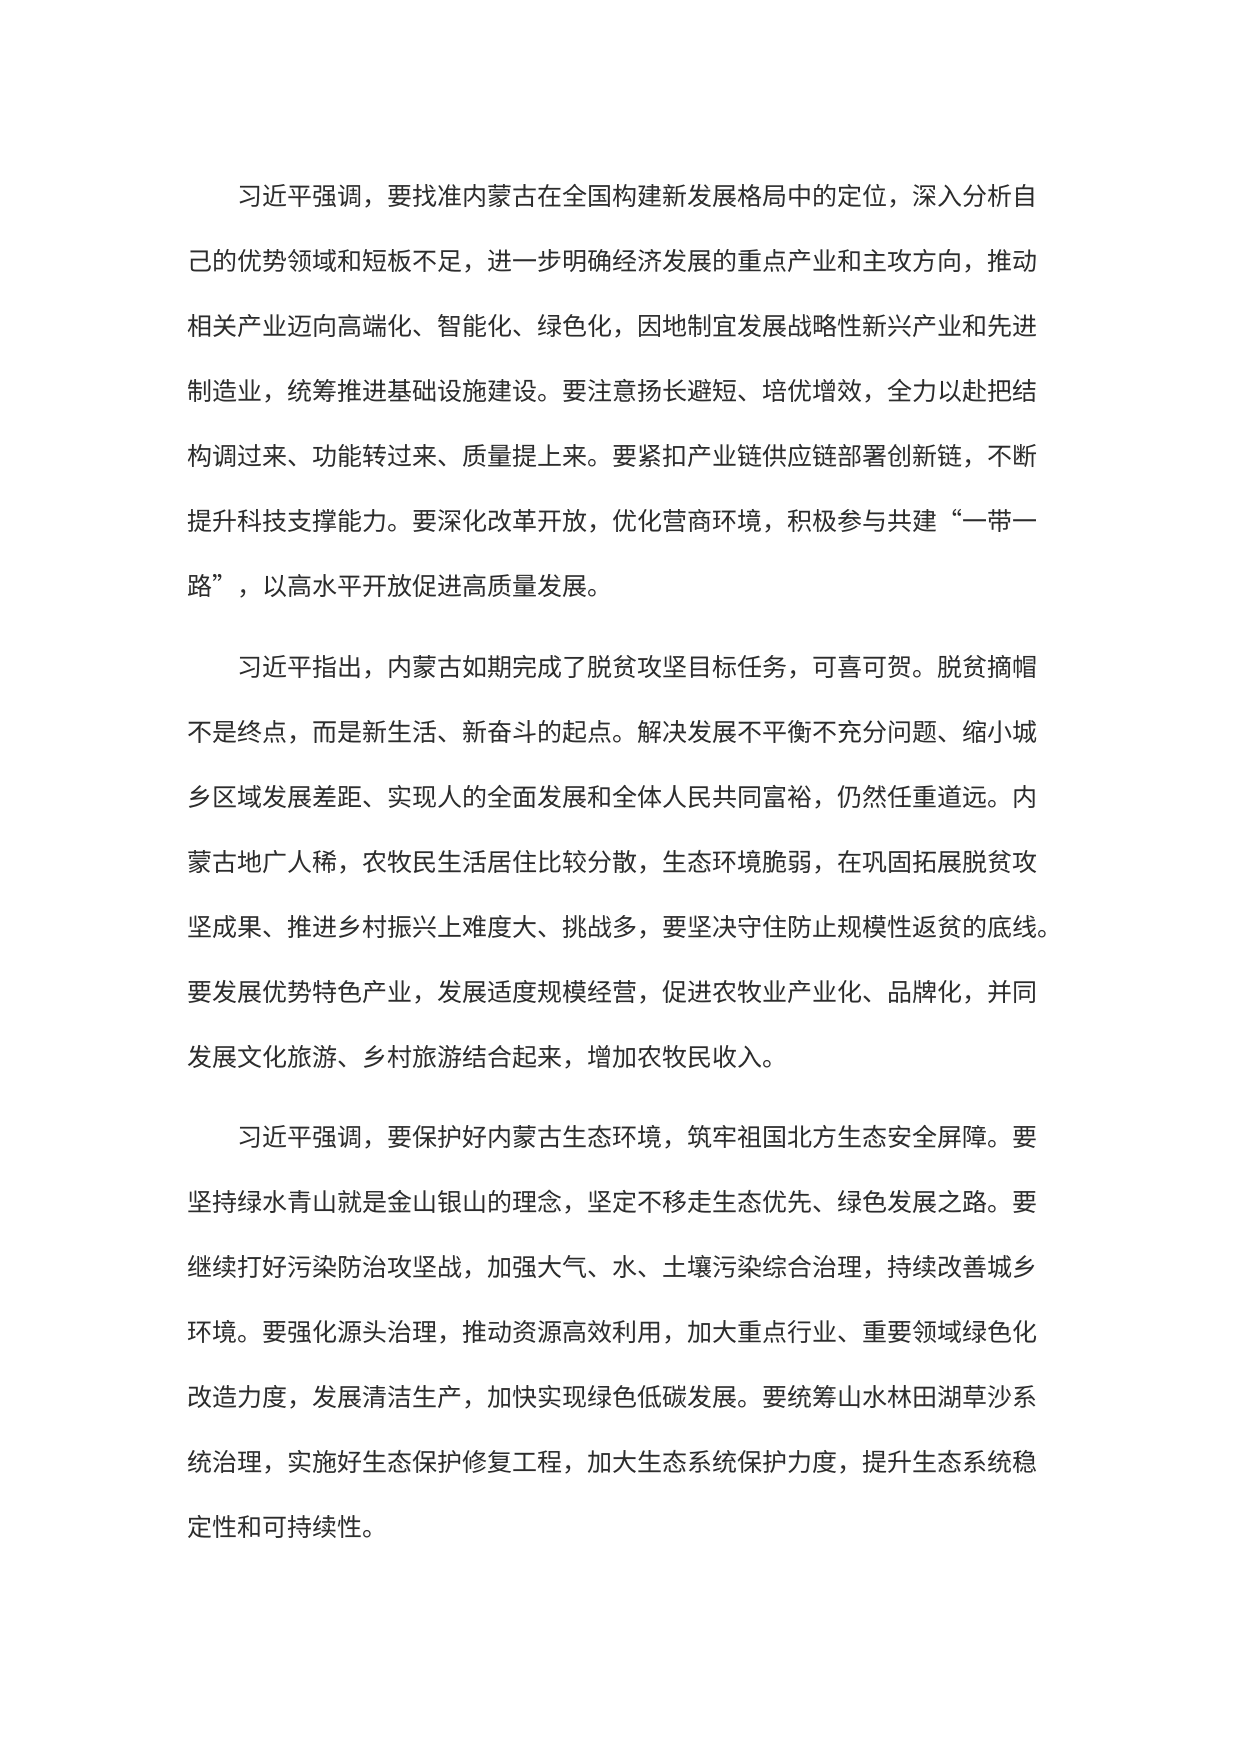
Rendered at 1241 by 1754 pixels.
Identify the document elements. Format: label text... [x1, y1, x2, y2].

text 习近平强调，要保护好内蒙古生态环境，筑牢祖国北方生态安全屏障。要坚持绿水青山就是金山银山的理念，坚定不移走生态优先、绿色发展之路。要继续打好污染防治攻坚战，加强大气、水、土壤污染综合治理，持续改善城乡环境。要强化源头治理，推动资源高效利用，加大重点行业、重要领域绿色化改造力度，发展清洁生产，加快实现绿色低碳发展。要统筹山水林田湖草沙系统治理，实施好生态保护修复工程，加大生态系统保护力度，提升生态系统稳定性和可持续性。 [187, 1103, 1053, 1558]
text 习近平指出，内蒙古如期完成了脱贫攻坚目标任务，可喜可贺。脱贫摘帽不是终点，而是新生活、新奋斗的起点。解决发展不平衡不充分问题、缩小城乡区域发展差距、实现人的全面发展和全体人民共同富裕，仍然任重道远。内蒙古地广人稀，农牧民生活居住比较分散，生态环境脆弱，在巩固拓展脱贫攻坚成果、推进乡村振兴上难度大、挑战多，要坚决守住防止规模性返贫的底线。要发展优势特色产业，发展适度规模经营，促进农牧业产业化、品牌化，并同发展文化旅游、乡村旅游结合起来，增加农牧民收入。 [187, 633, 1053, 1088]
text 习近平强调，要找准内蒙古在全国构建新发展格局中的定位，深入分析自己的优势领域和短板不足，进一步明确经济发展的重点产业和主攻方向，推动相关产业迈向高端化、智能化、绿色化，因地制宜发展战略性新兴产业和先进制造业，统筹推进基础设施建设。要注意扬长避短、培优增效，全力以赴把结构调过来、功能转过来、质量提上来。要紧扣产业链供应链部署创新链，不断提升科技支撑能力。要深化改革开放，优化营商环境，积极参与共建“一带一路”，以高水平开放促进高质量发展。 [187, 162, 1053, 617]
